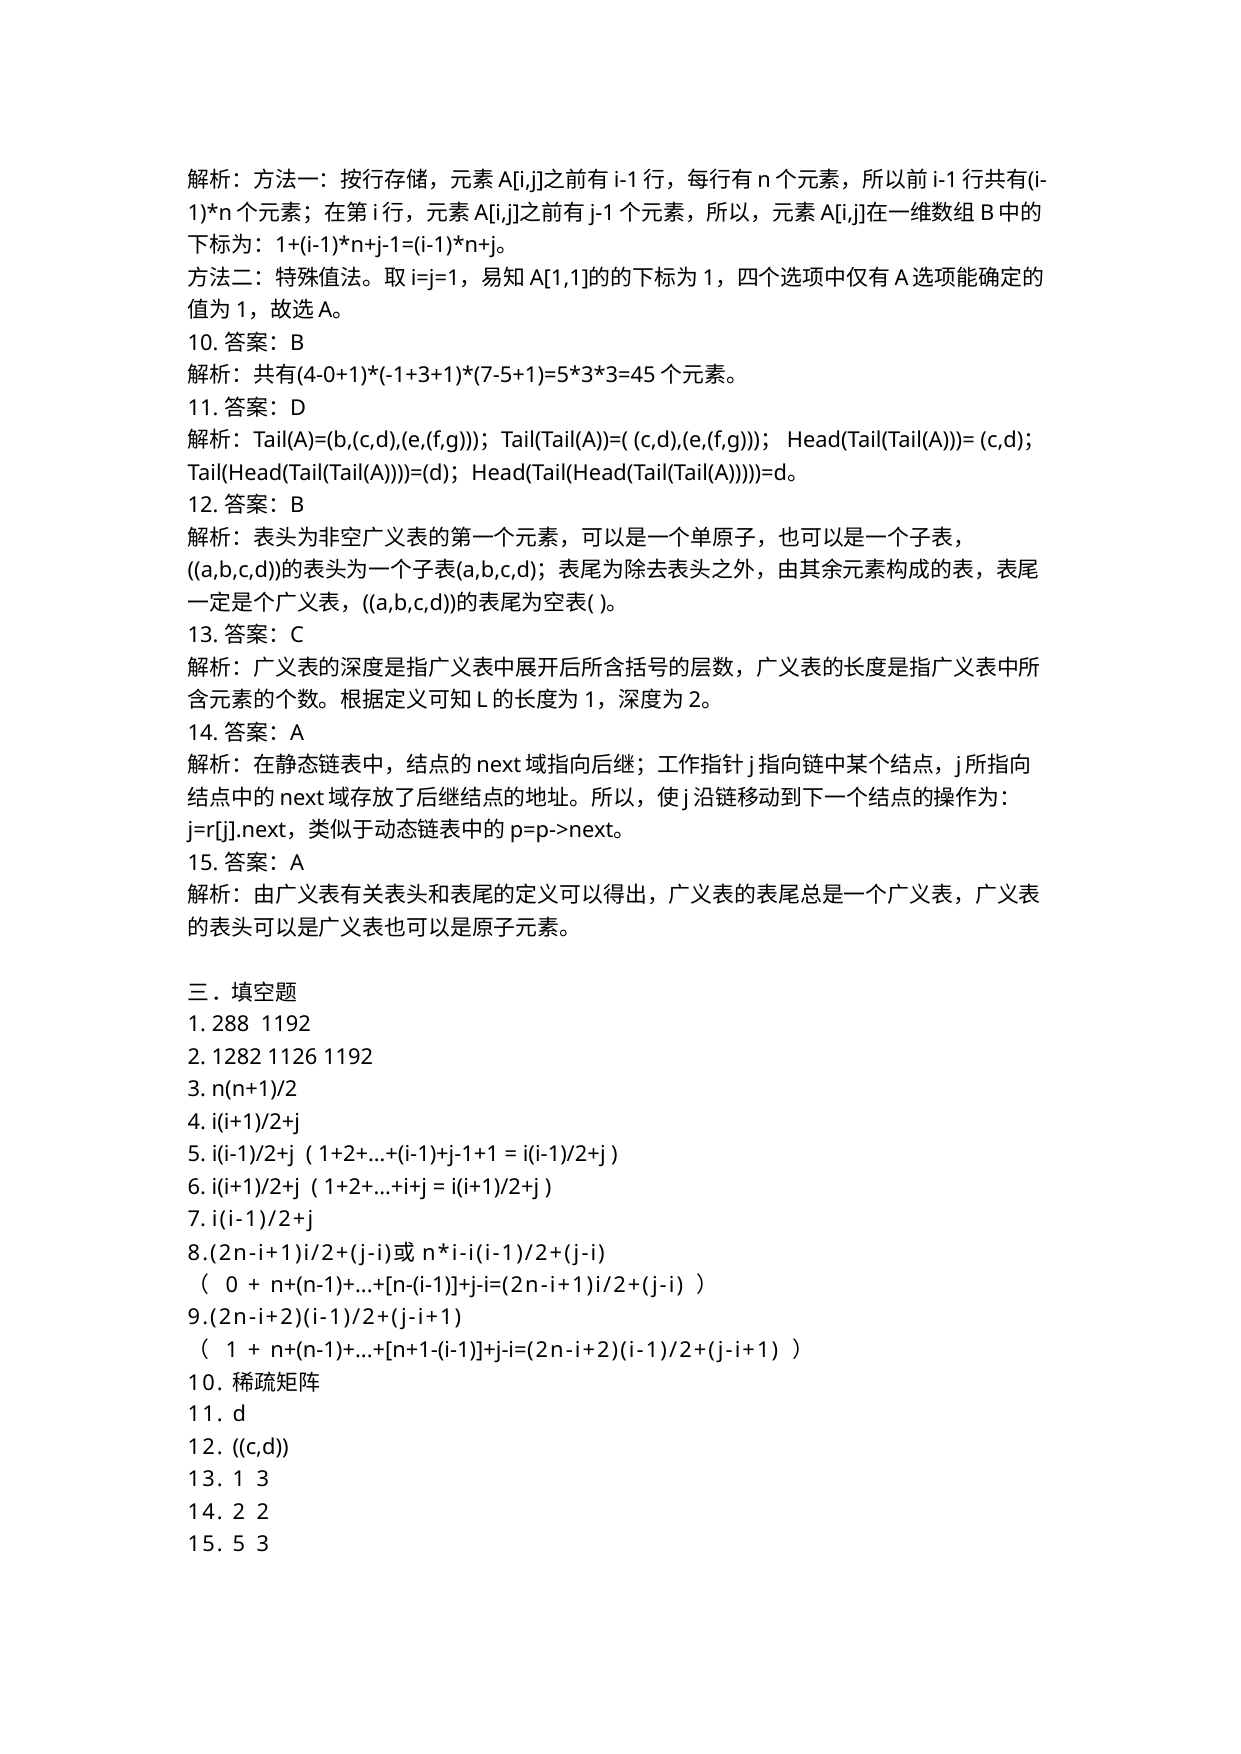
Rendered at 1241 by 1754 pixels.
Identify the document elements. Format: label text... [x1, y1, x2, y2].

list 答案：A 解析：由广义表有关表头和表尾的定义可以得出，广义表的表尾总是一个广义表，广义表的表头可以是广义表也可以是原子元素。 [187, 844, 1053, 974]
text （ 1 + n+(n-1)+...+[n+1-(i-1)]+j-i=(2n-i+2)(i-1)/2+(j-i+1) ） 10. 稀疏矩阵 [187, 1332, 1053, 1397]
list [187, 162, 1053, 324]
list 答案：D 解析：Tail(A)=(b,(c,d),(e,(f,g)))；Tail(Tail(A))=( (c,d),(e,(f,g)))； Head(Tail(Tail(A)))= (c,d)；Tail(Head(Tail(Tail(A))))=(d)；Head(Tail(Head(Tail(Tail(A)))))=d。 [187, 389, 1053, 487]
list 答案：C 解析：广义表的深度是指广义表中展开后所含括号的层数，广义表的长度是指广义表中所含元素的个数。根据定义可知L的长度为1，深度为2。 [187, 617, 1053, 714]
list 答案：B 解析：共有(4-0+1)*(-1+3+1)*(7-5+1)=5*3*3=45个元素。 [187, 324, 1053, 389]
text 13. 1 3 [187, 1462, 1053, 1494]
text 15. 5 3 [187, 1527, 1053, 1559]
list 答案：A 解析：在静态链表中，结点的next域指向后继；工作指针j指向链中某个结点，j所指向结点中的next域存放了后继结点的地址。所以，使j沿链移动到下一个结点的操作为：j=r[j].next，类似于动态链表中的p=p->next。 [187, 714, 1053, 844]
text 11. d [187, 1397, 1053, 1429]
text 12. ((c,d)) [187, 1429, 1053, 1462]
text 14. 2 2 [187, 1494, 1053, 1527]
list 填空题 1. 288 1192 2. 1282 1126 1192 3. n(n+1)/2 4. i(i+1)/2+j 5. i(i-1)/2+j ( 1+2+…+(i-1)+j-1+1 = i(i-1)/2+j ) 6. i(i+1)/2+j ( 1+2+…+i+j = i(i+1)/2+j ) 7. i(i-1)/2+j 8.(2n-i+1)i/2+(j-i)或n*i-i(i-1)/2+(j-i) （ 0 + n+(n-1)+...+[n-(i-1)]+j-i=(2n-i+1)i/2+(j-i) ） 9.(2n-i+2)(i-1)/2+(j-i+1) [187, 974, 1053, 1332]
list 答案：B 解析：表头为非空广义表的第一个元素，可以是一个单原子，也可以是一个子表，((a,b,c,d))的表头为一个子表(a,b,c,d)；表尾为除去表头之外，由其余元素构成的表，表尾一定是个广义表，((a,b,c,d))的表尾为空表( )。 [187, 487, 1053, 617]
